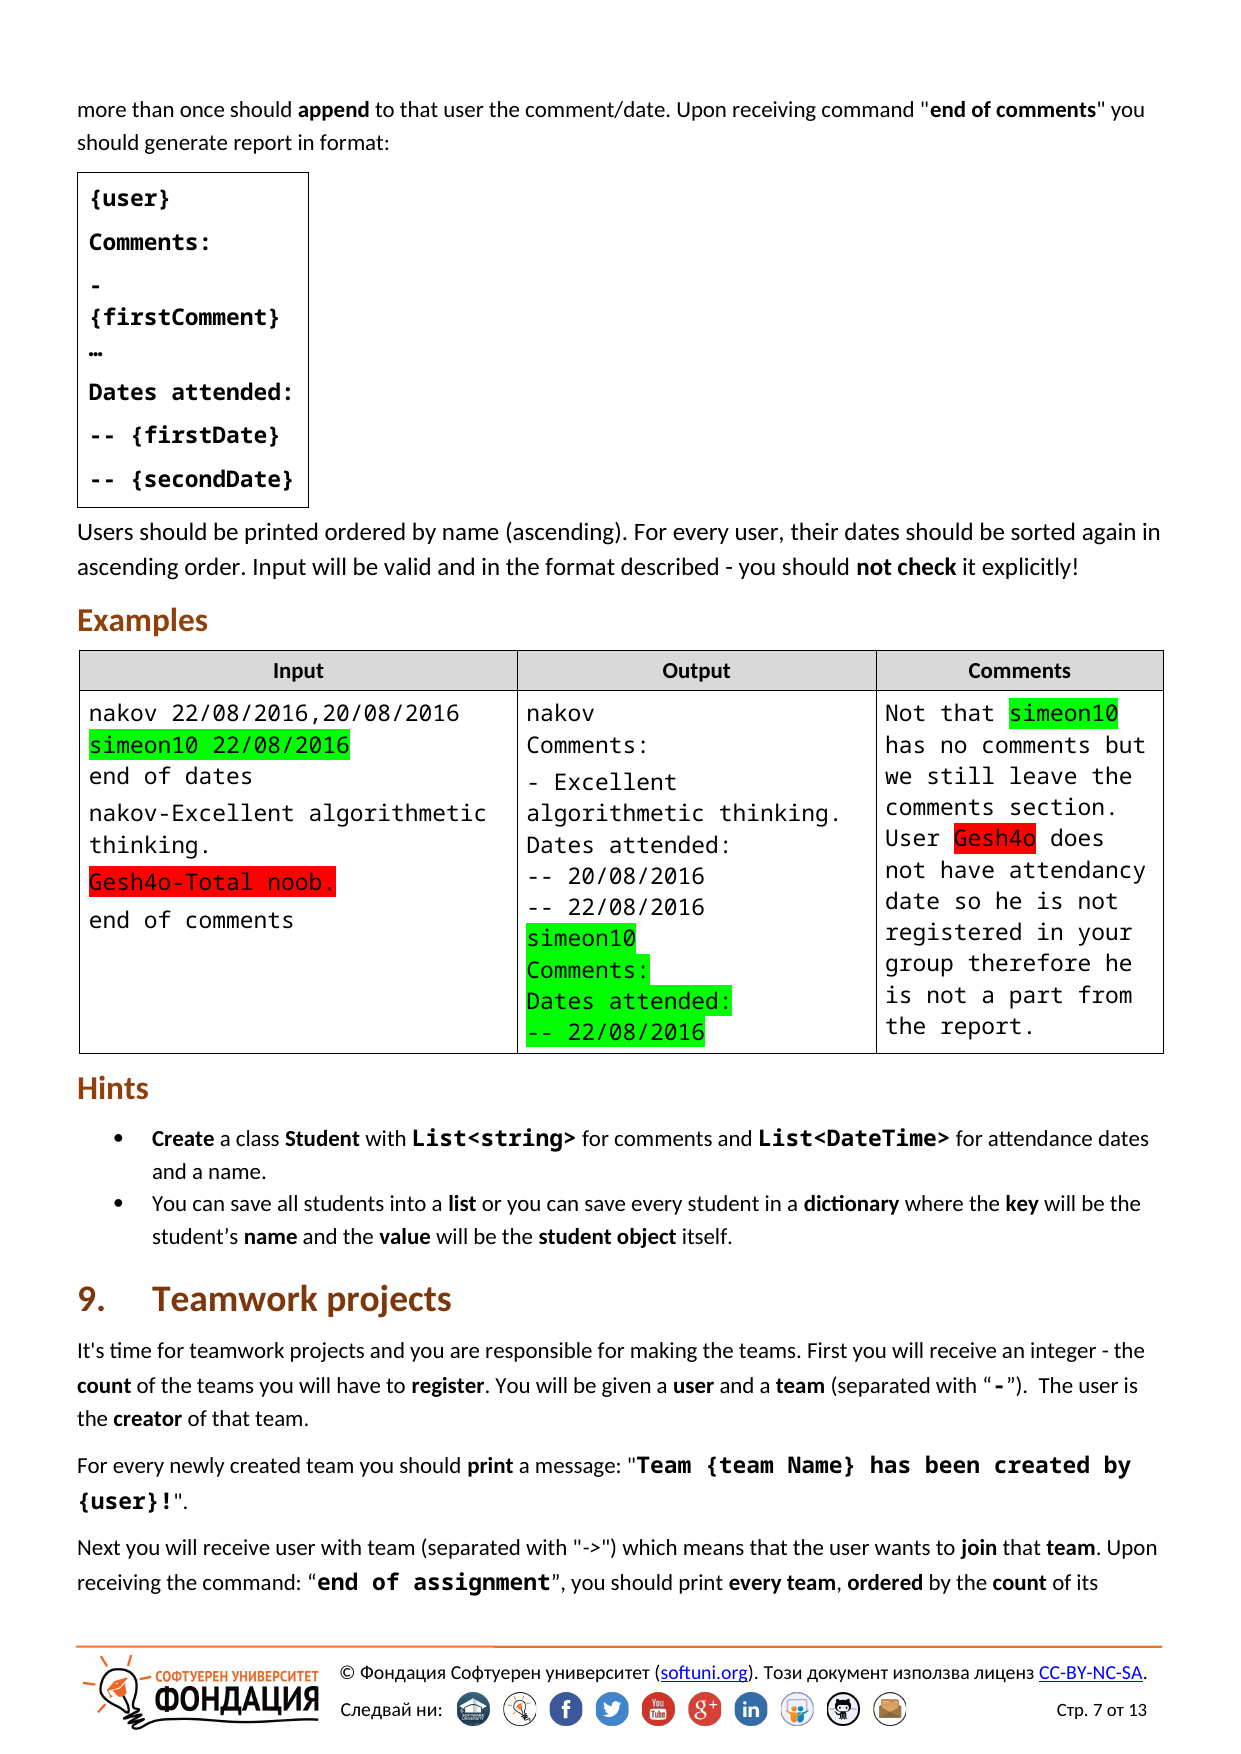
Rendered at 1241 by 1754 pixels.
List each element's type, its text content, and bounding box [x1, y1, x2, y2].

subtitle Teamwork projects [77, 1275, 1163, 1321]
picture [642, 1692, 675, 1726]
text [77, 1533, 1163, 1597]
text For every newly created team you should print a message: "Team {team Name} has been created by {user}!". [77, 1449, 1163, 1516]
table_cell nakov 22/08/2016,20/08/2016 simeon10 22/08/2016 end of dates nakov-Excellent algorithmetic thinking. Gesh4o-Total noob. end of comments [80, 691, 517, 1053]
picture [780, 1692, 814, 1726]
picture [873, 1692, 907, 1726]
picture [688, 1692, 722, 1726]
picture [82, 1654, 319, 1730]
table_header Input [80, 651, 517, 690]
picture [734, 1692, 768, 1726]
table_header Output [518, 651, 876, 690]
picture [549, 1692, 583, 1726]
table_header {user} Comments: - {firstComment} … Dates attended: -- {firstDate} -- {secondDate} [78, 173, 308, 507]
list Create a class Student with List<string> for comments and List<DateTime> for attendance dates and a name. [114, 1122, 1163, 1185]
table_cell nakov Comments: - Excellent algorithmetic thinking. Dates attended: -- 20/08/2016 -- 22/08/2016 simeon10 Comments: Dates attended: -- 22/08/2016 [518, 691, 876, 1053]
table_header Comments [877, 651, 1163, 690]
list You can save all students into a list or you can save every student in a dictionary where the key will be the student’s name and the value will be the student object itself. [114, 1189, 1163, 1250]
subtitle Examples [77, 598, 1163, 639]
picture [457, 1692, 490, 1726]
picture [827, 1692, 860, 1726]
subtitle Hints [77, 1067, 1163, 1108]
picture [503, 1692, 537, 1726]
text Users should be printed ordered by name (ascending). For every user, their dates should be sorted again in ascending order. Input will be valid and in the format described - you should not check it explicitly! [77, 516, 1163, 582]
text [77, 95, 1163, 156]
table_cell Not that simeon10 has no comments but we still leave the comments section. User Gesh4o does not have attendancy date so he is not registered in your group therefore he is not a part from the report. [877, 691, 1163, 1053]
text It's time for teamwork projects and you are responsible for making the teams. First you will receive an integer - the count of the teams you will have to register. You will be given a user and a team (separated with “-”). The user is the creator of that team. [77, 1336, 1163, 1432]
picture [595, 1692, 629, 1726]
